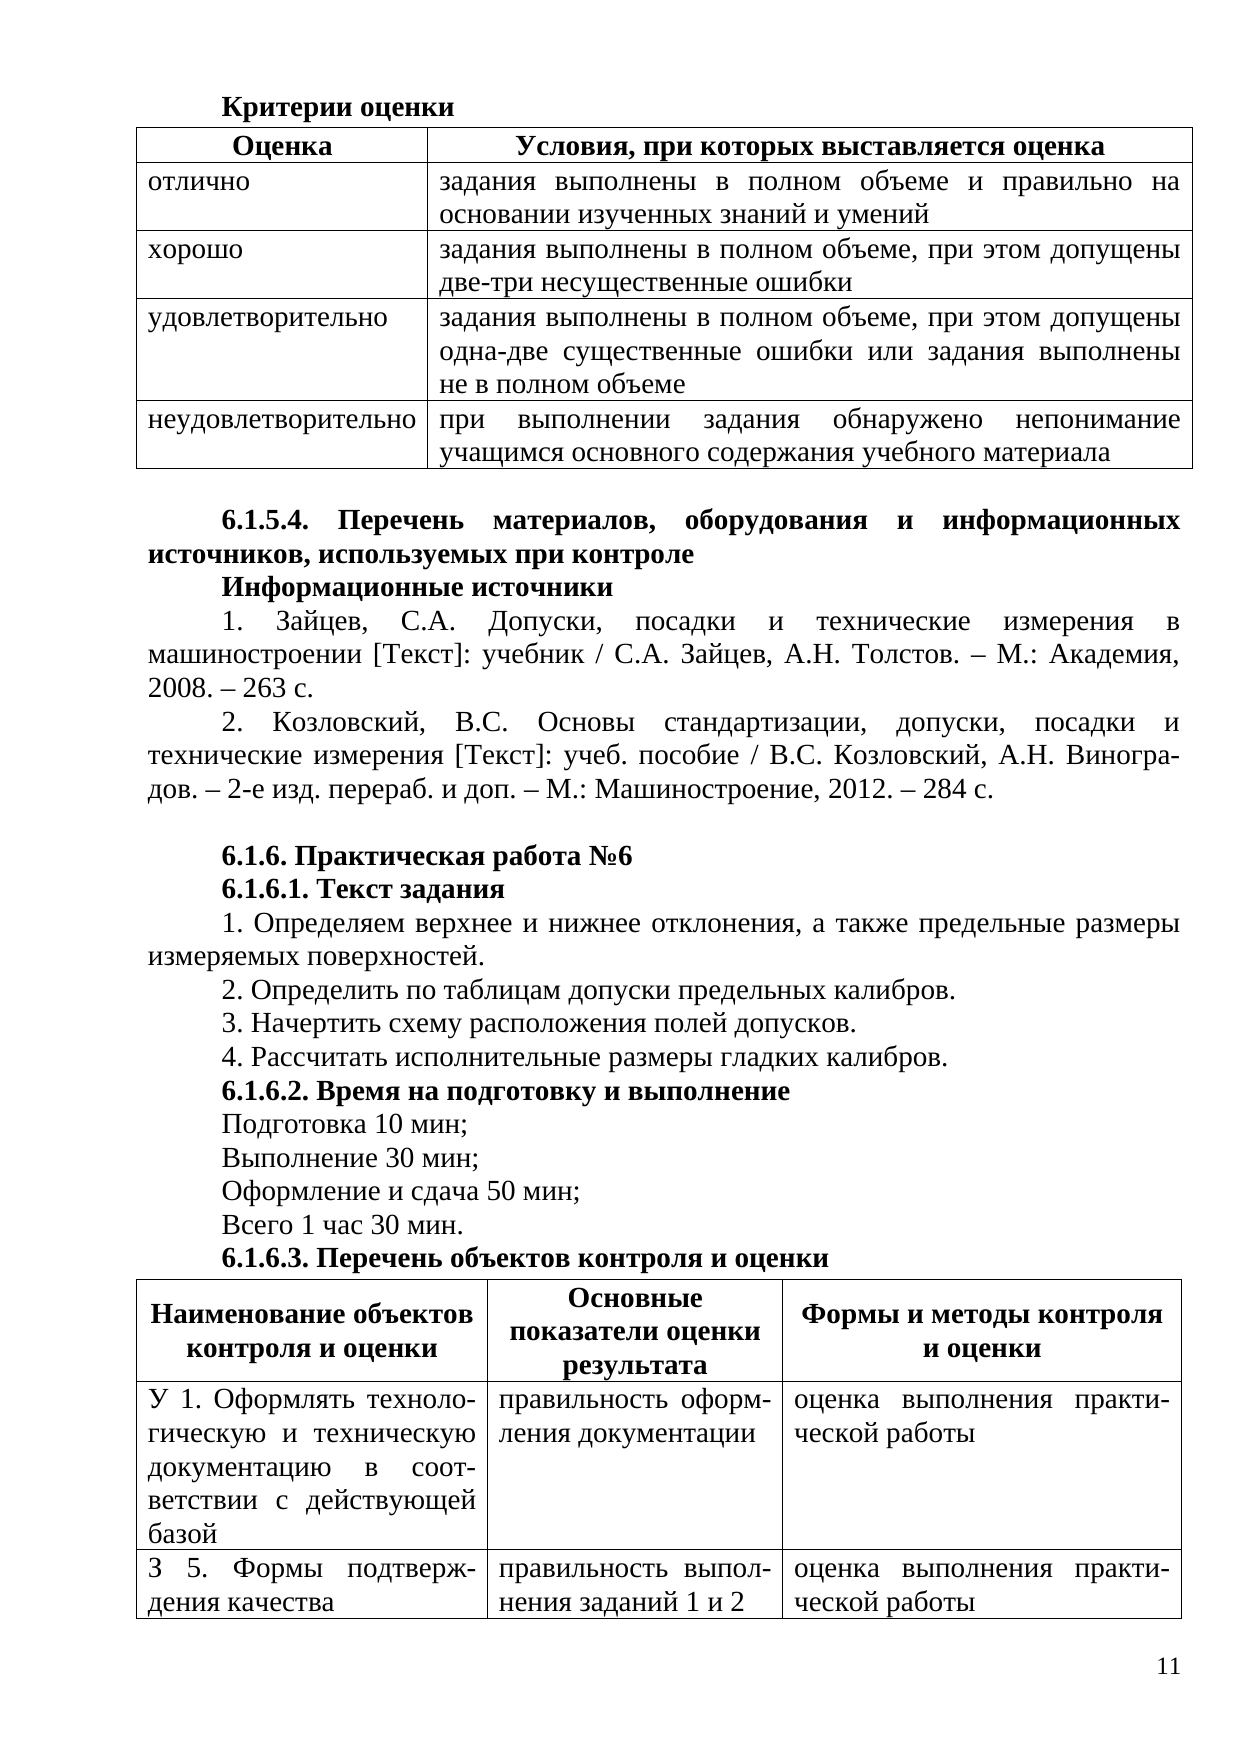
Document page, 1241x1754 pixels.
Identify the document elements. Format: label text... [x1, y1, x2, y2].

text 1. Зайцев, С.А. Допуски, посадки и технические измерения в машиностроении [Текст]: учебник / С.А. Зайцев, А.Н. Толстов. – М.: Академия, 2008. – 263 с. [148, 603, 1181, 704]
table_header Формы и методы контроля и оценки [783, 1280, 1181, 1381]
table_header Наименование объектов контроля и оценки [137, 1280, 487, 1381]
table_cell хорошо [137, 231, 427, 298]
table_cell У 1. Оформлять техноло-гическую и техническую документацию в соот-ветствии с действующей базой [137, 1382, 487, 1549]
table_header Оценка [137, 128, 427, 162]
table_header Основные показатели оценки результата [488, 1280, 782, 1381]
text 6.1.6.1. Текст задания [148, 871, 1181, 905]
text Подготовка 10 мин; [148, 1106, 1181, 1140]
text Оформление и сдача 50 мин; [148, 1173, 1181, 1207]
table_cell З 5. Формы подтверж-дения качества [137, 1550, 487, 1617]
text Информационные источники [148, 569, 1181, 603]
table_cell неудовлетворительно [137, 401, 427, 468]
text 2. Козловский, В.С. Основы стандартизации, допуски, посадки и технические измерения [Текст]: учеб. пособие / В.С. Козловский, А.Н. Виногра-дов. – 2-е изд. перераб. и доп. – М.: Машиностроение, 2012. – 284 с. [148, 704, 1181, 804]
text 2. Определить по таблицам допуски предельных калибров. [148, 972, 1181, 1006]
text Критерии оценки [148, 89, 1181, 122]
table_cell задания выполнены в полном объеме и правильно на основании изученных знаний и умений [428, 163, 1192, 230]
table_header Условия, при которых выставляется оценка [428, 128, 1192, 162]
table_cell правильность оформ-ления документации [488, 1382, 782, 1549]
table_cell отлично [137, 163, 427, 230]
text 6.1.5.4. Перечень материалов, оборудования и информационных источников, используемых при контроле [148, 502, 1181, 569]
text 3. Начертить схему расположения полей допусков. [148, 1006, 1181, 1039]
text 6.1.6.2. Время на подготовку и выполнение [148, 1073, 1181, 1106]
text 4. Рассчитать исполнительные размеры гладких калибров. [148, 1039, 1181, 1073]
text Всего 1 час 30 мин. [148, 1207, 1181, 1240]
table_cell оценка выполнения практи-ческой работы [783, 1550, 1181, 1617]
table_cell удовлетворительно [137, 299, 427, 400]
table_cell правильность выпол-нения заданий 1 и 2 [488, 1550, 782, 1617]
text 1. Определяем верхнее и нижнее отклонения, а также предельные размеры измеряемых поверхностей. [148, 905, 1181, 972]
table_cell при выполнении задания обнаружено непонимание учащимся основного содержания учебного материала [428, 401, 1192, 468]
table_cell задания выполнены в полном объеме, при этом допущены одна-две существенные ошибки или задания выполнены не в полном объеме [428, 299, 1192, 400]
table_cell задания выполнены в полном объеме, при этом допущены две-три несущественные ошибки [428, 231, 1192, 298]
text 6.1.6.3. Перечень объектов контроля и оценки [148, 1240, 1181, 1274]
text 6.1.6. Практическая работа №6 [148, 838, 1181, 871]
text Выполнение 30 мин; [148, 1140, 1181, 1173]
table_cell оценка выполнения практи-ческой работы [783, 1382, 1181, 1549]
